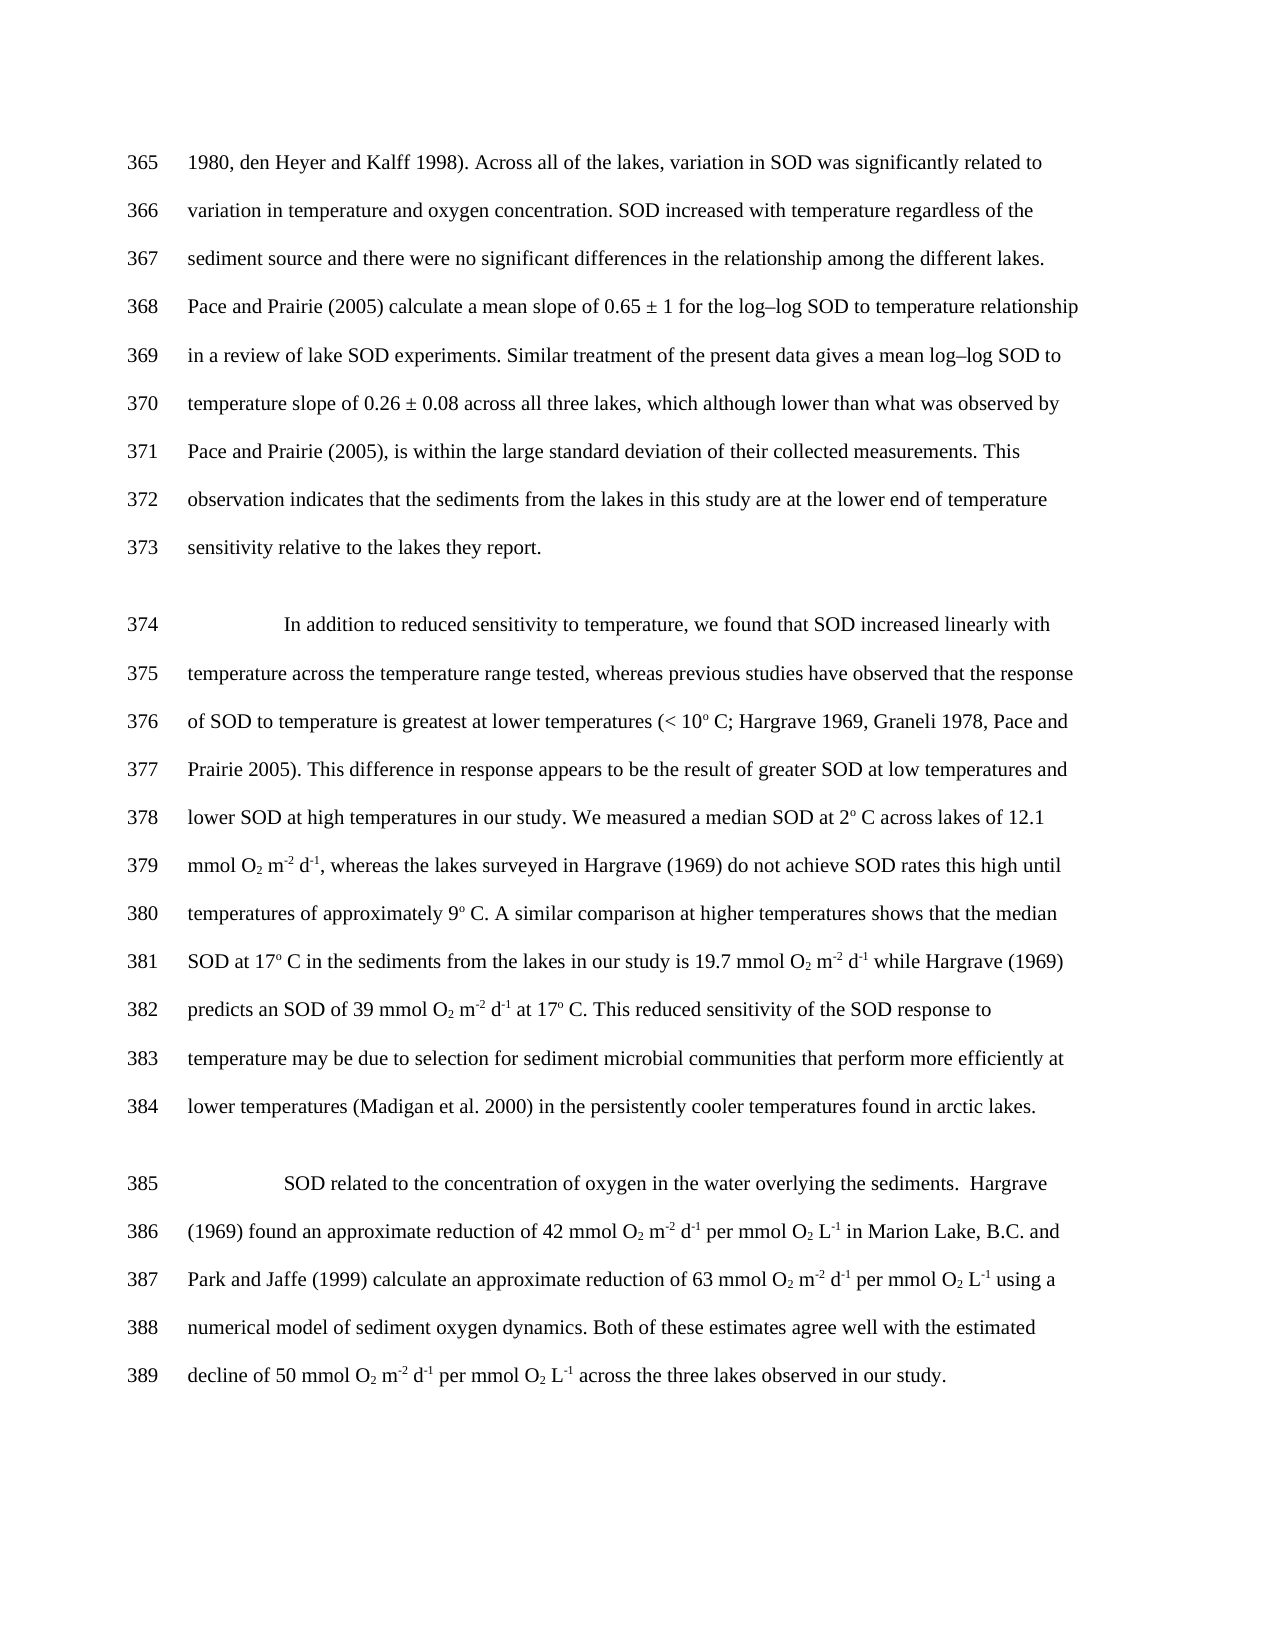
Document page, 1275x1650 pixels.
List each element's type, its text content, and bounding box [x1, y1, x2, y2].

text In addition to reduced sensitivity to temperature, we found that SOD increased linearly with temperature across the temperature range tested, whereas previous studies have observed that the response of SOD to temperature is greatest at lower temperatures (< 10o C; Hargrave 1969, Graneli 1978, Pace and Prairie 2005). This difference in response appears to be the result of greater SOD at low temperatures and lower SOD at high temperatures in our study. We measured a median SOD at 2o C across lakes of 12.1 mmol O2 m-2 d-1, whereas the lakes surveyed in Hargrave (1969) do not achieve SOD rates this high until temperatures of approximately 9o C. A similar comparison at higher temperatures shows that the median SOD at 17o C in the sediments from the lakes in our study is 19.7 mmol O2 m-2 d-1 while Hargrave (1969) predicts an SOD of 39 mmol O2 m-2 d-1 at 17o C. This reduced sensitivity of the SOD response to temperature may be due to selection for sediment microbial communities that perform more efficiently at lower temperatures (Madigan et al. 2000) in the persistently cooler temperatures found in arctic lakes. [187, 612, 1087, 1118]
